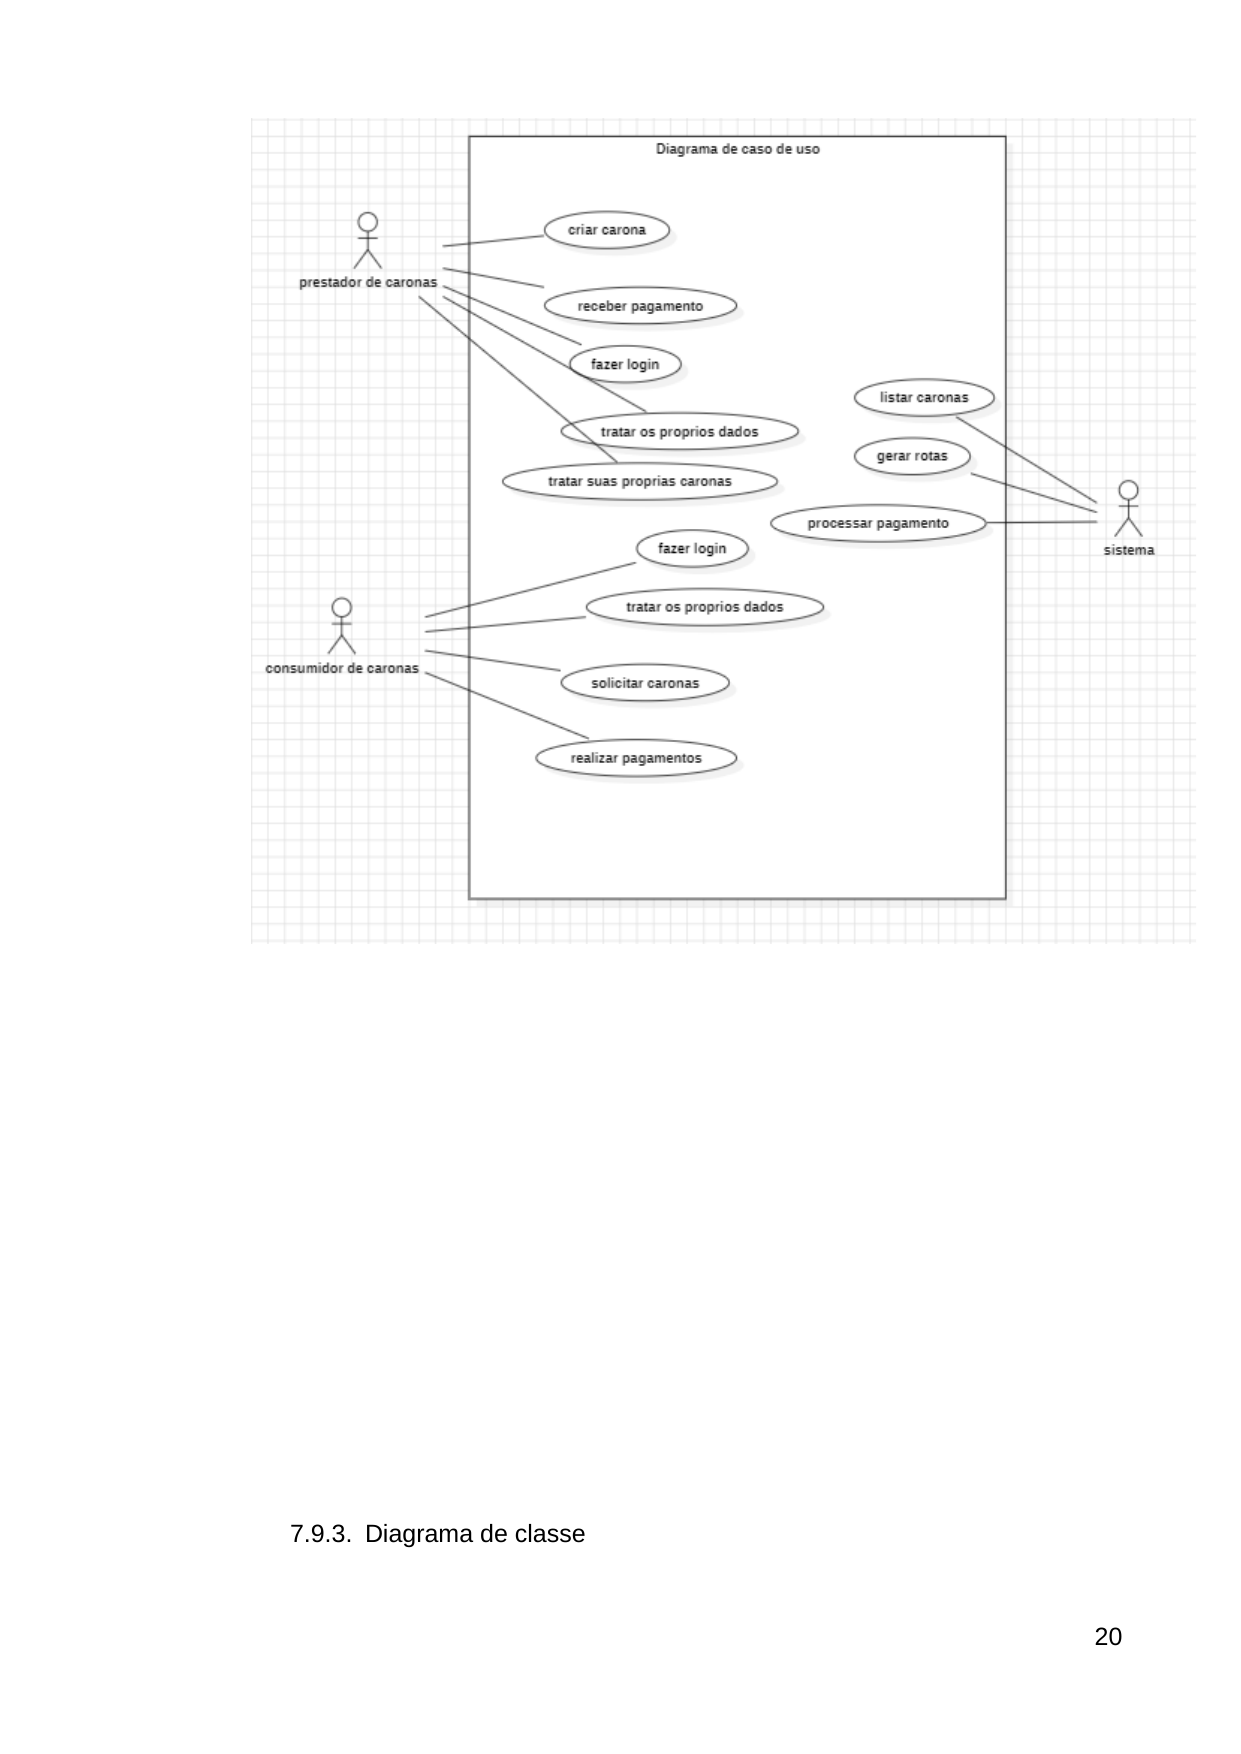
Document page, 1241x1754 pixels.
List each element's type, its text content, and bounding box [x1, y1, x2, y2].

picture [251, 118, 1197, 944]
subtitle Diagrama de classe [290, 1519, 1122, 1547]
